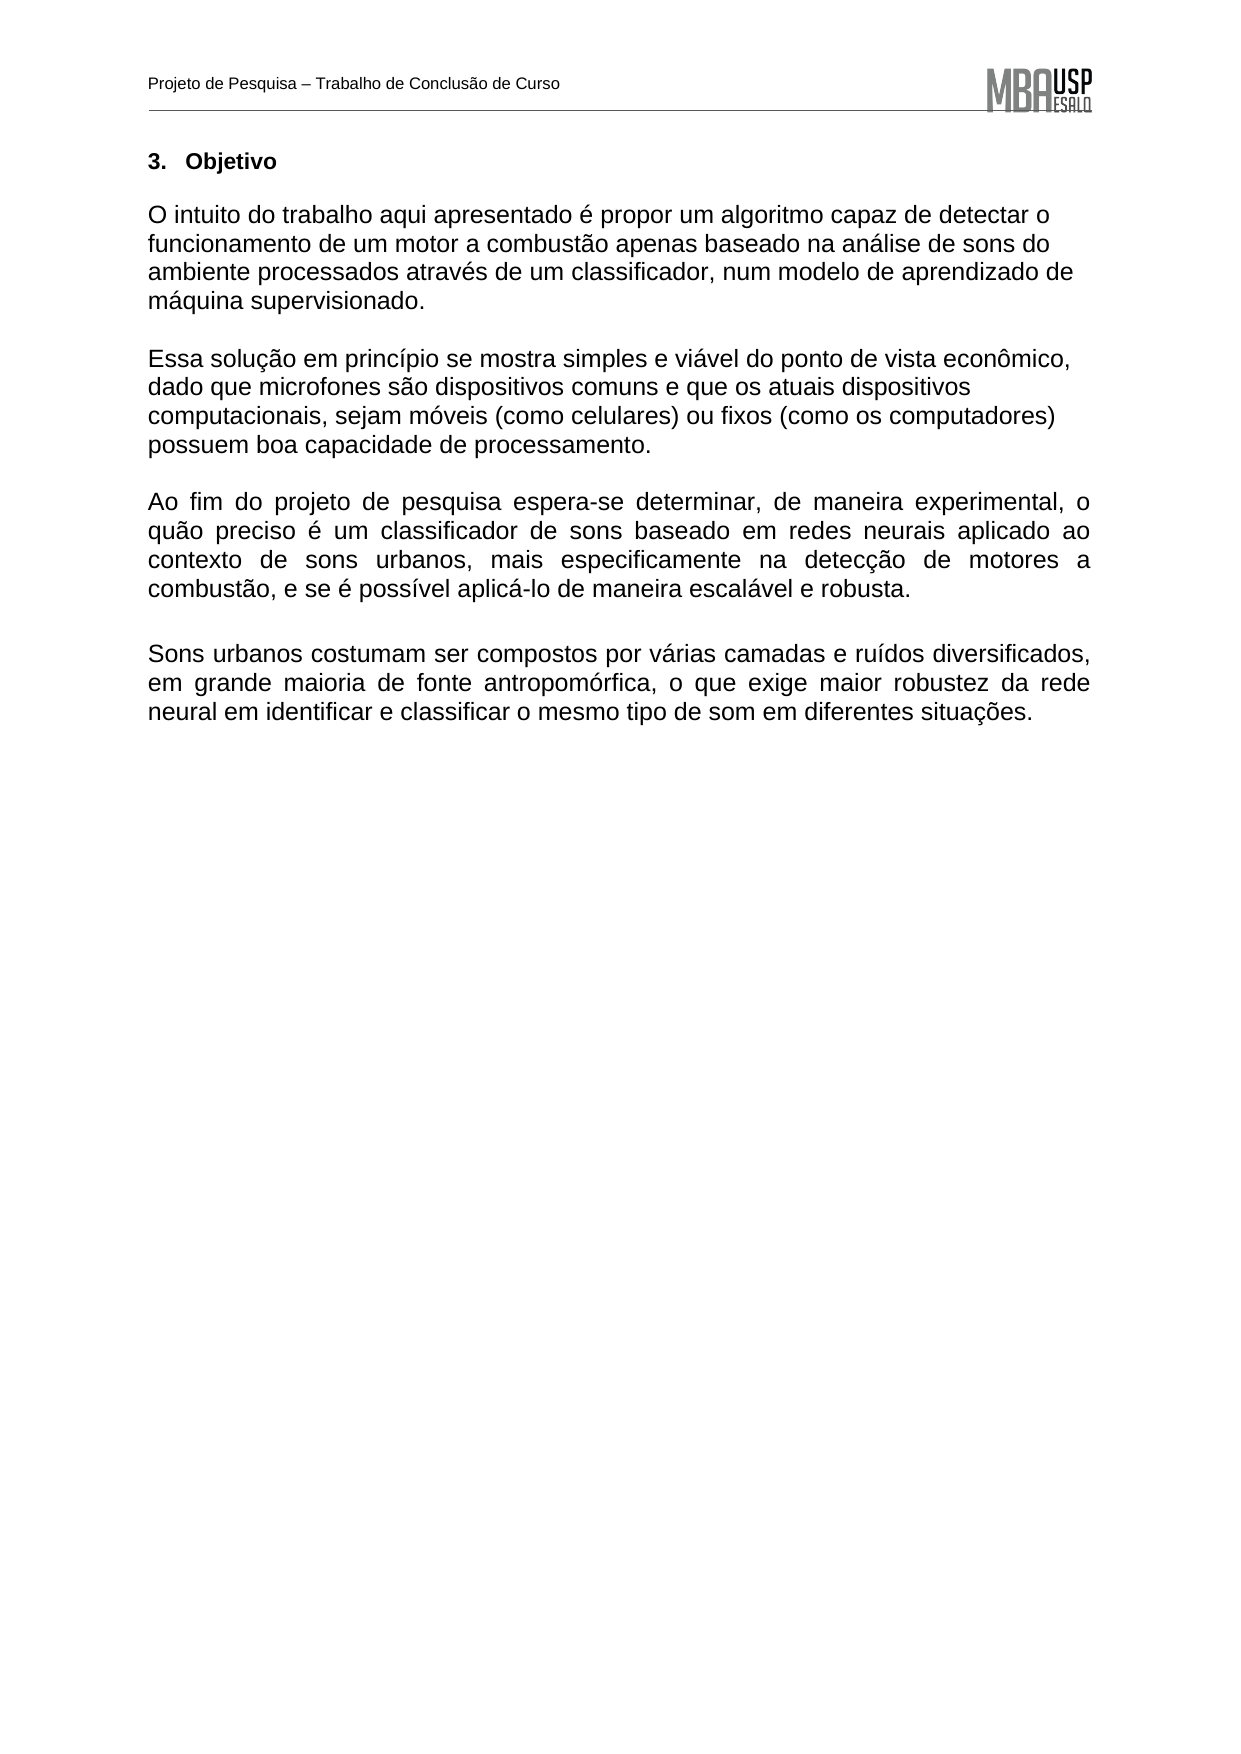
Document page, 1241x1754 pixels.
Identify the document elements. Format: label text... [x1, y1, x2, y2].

list Objetivo [148, 148, 1092, 174]
text Essa solução em princípio se mostra simples e viável do ponto de vista econômico, dado que microfones são dispositivos comuns e que os atuais dispositivos computacionais, sejam móveis (como celulares) ou fixos (como os computadores) possuem boa capacidade de processamento. [148, 343, 1092, 458]
text O intuito do trabalho aqui apresentado é propor um algoritmo capaz de detectar o funcionamento de um motor a combustão apenas baseado na análise de sons do ambiente processados através de um classificador, num modelo de aprendizado de máquina supervisionado. [148, 200, 1092, 315]
text Ao fim do projeto de pesquisa espera-se determinar, de maneira experimental, o quão preciso é um classificador de sons baseado em redes neurais aplicado ao contexto de sons urbanos, mais especificamente na detecção de motores a combustão, e se é possível aplicá-lo de maneira escalável e robusta. [148, 458, 1092, 602]
picture [984, 67, 1095, 114]
text Sons urbanos costumam ser compostos por várias camadas e ruídos diversificados, em grande maioria de fonte antropomórfica, o que exige maior robustez da rede neural em identificar e classificar o mesmo tipo de som em diferentes situações. [148, 639, 1092, 726]
